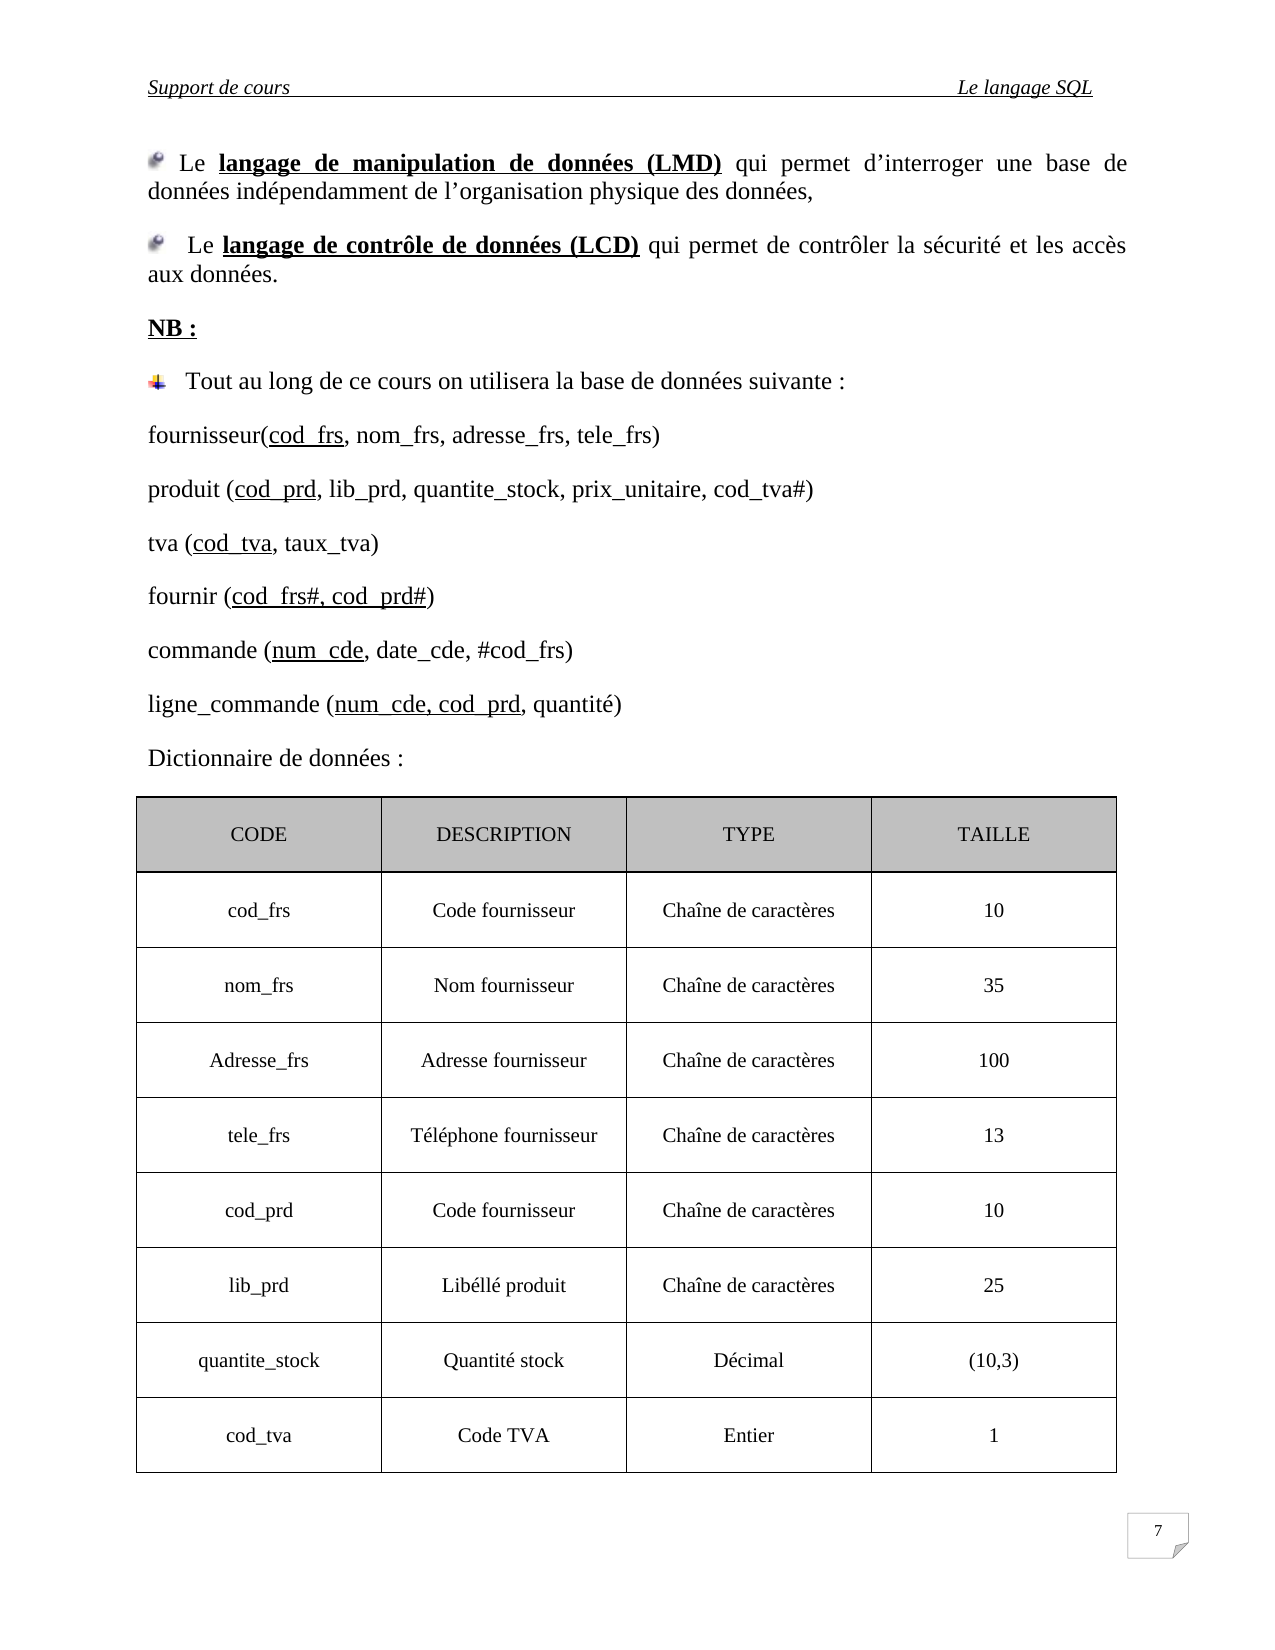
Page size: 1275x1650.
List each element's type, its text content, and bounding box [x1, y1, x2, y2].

table_cell cod_tva [137, 1398, 381, 1472]
table_cell 1 [872, 1398, 1116, 1472]
table_cell Chaîne de caractères [627, 1248, 871, 1322]
picture [147, 231, 167, 254]
table_header DESCRIPTION [382, 798, 626, 871]
table_cell Chaîne de caractères [627, 1023, 871, 1097]
table_cell 100 [872, 1023, 1116, 1097]
table_cell cod_prd [137, 1173, 381, 1247]
picture [148, 373, 166, 390]
text Le langage de contrôle de données (LCD) qui permet de contrôler la sécurité et les accès aux données. [148, 230, 1127, 288]
text ligne_commande (num_cde, cod_prd, quantité) [148, 689, 1127, 718]
table_cell 10 [872, 1173, 1116, 1247]
text commande (num_cde, date_cde, #cod_frs) [148, 635, 1127, 664]
table_cell quantite_stock [137, 1323, 381, 1397]
table_header CODE [137, 798, 381, 871]
table_cell Téléphone fournisseur [382, 1098, 626, 1172]
table_cell (10,3) [872, 1323, 1116, 1397]
table_cell Chaîne de caractères [627, 873, 871, 947]
table_cell Chaîne de caractères [627, 948, 871, 1022]
table_cell Code fournisseur [382, 873, 626, 947]
table_cell tele_frs [137, 1098, 381, 1172]
table_cell Nom fournisseur [382, 948, 626, 1022]
text NB : [148, 313, 1127, 341]
table_cell 10 [872, 873, 1116, 947]
table_cell Chaîne de caractères [627, 1098, 871, 1172]
text tva (cod_tva, taux_tva) [148, 528, 1127, 556]
text produit (cod_prd, lib_prd, quantite_stock, prix_unitaire, cod_tva#) [148, 474, 1127, 503]
table_header TYPE [627, 798, 871, 871]
table_cell 25 [872, 1248, 1116, 1322]
text Dictionnaire de données : [148, 743, 1127, 771]
table_cell Décimal [627, 1323, 871, 1397]
table_cell Quantité stock [382, 1323, 626, 1397]
table_cell Code TVA [382, 1398, 626, 1472]
text Le langage de manipulation de données (LMD) qui permet d’interroger une base de données indépendamment de l’organisation physique des données, [148, 148, 1127, 205]
table_cell Chaîne de caractères [627, 1173, 871, 1247]
table_cell cod_frs [137, 873, 381, 947]
table_cell 35 [872, 948, 1116, 1022]
text fournir (cod_frs#, cod_prd#) [148, 581, 1127, 610]
table_cell Code fournisseur [382, 1173, 626, 1247]
table_cell 13 [872, 1098, 1116, 1172]
text fournisseur(cod_frs, nom_frs, adresse_frs, tele_frs) [148, 420, 1127, 449]
table_header TAILLE [872, 798, 1116, 871]
picture [147, 149, 167, 171]
table_cell Entier [627, 1398, 871, 1472]
table_cell Adresse fournisseur [382, 1023, 626, 1097]
table_cell Libéllé produit [382, 1248, 626, 1322]
table_cell Adresse_frs [137, 1023, 381, 1097]
table_cell lib_prd [137, 1248, 381, 1322]
table_cell nom_frs [137, 948, 381, 1022]
list Tout au long de ce cours on utilisera la base de données suivante : [148, 366, 1127, 395]
